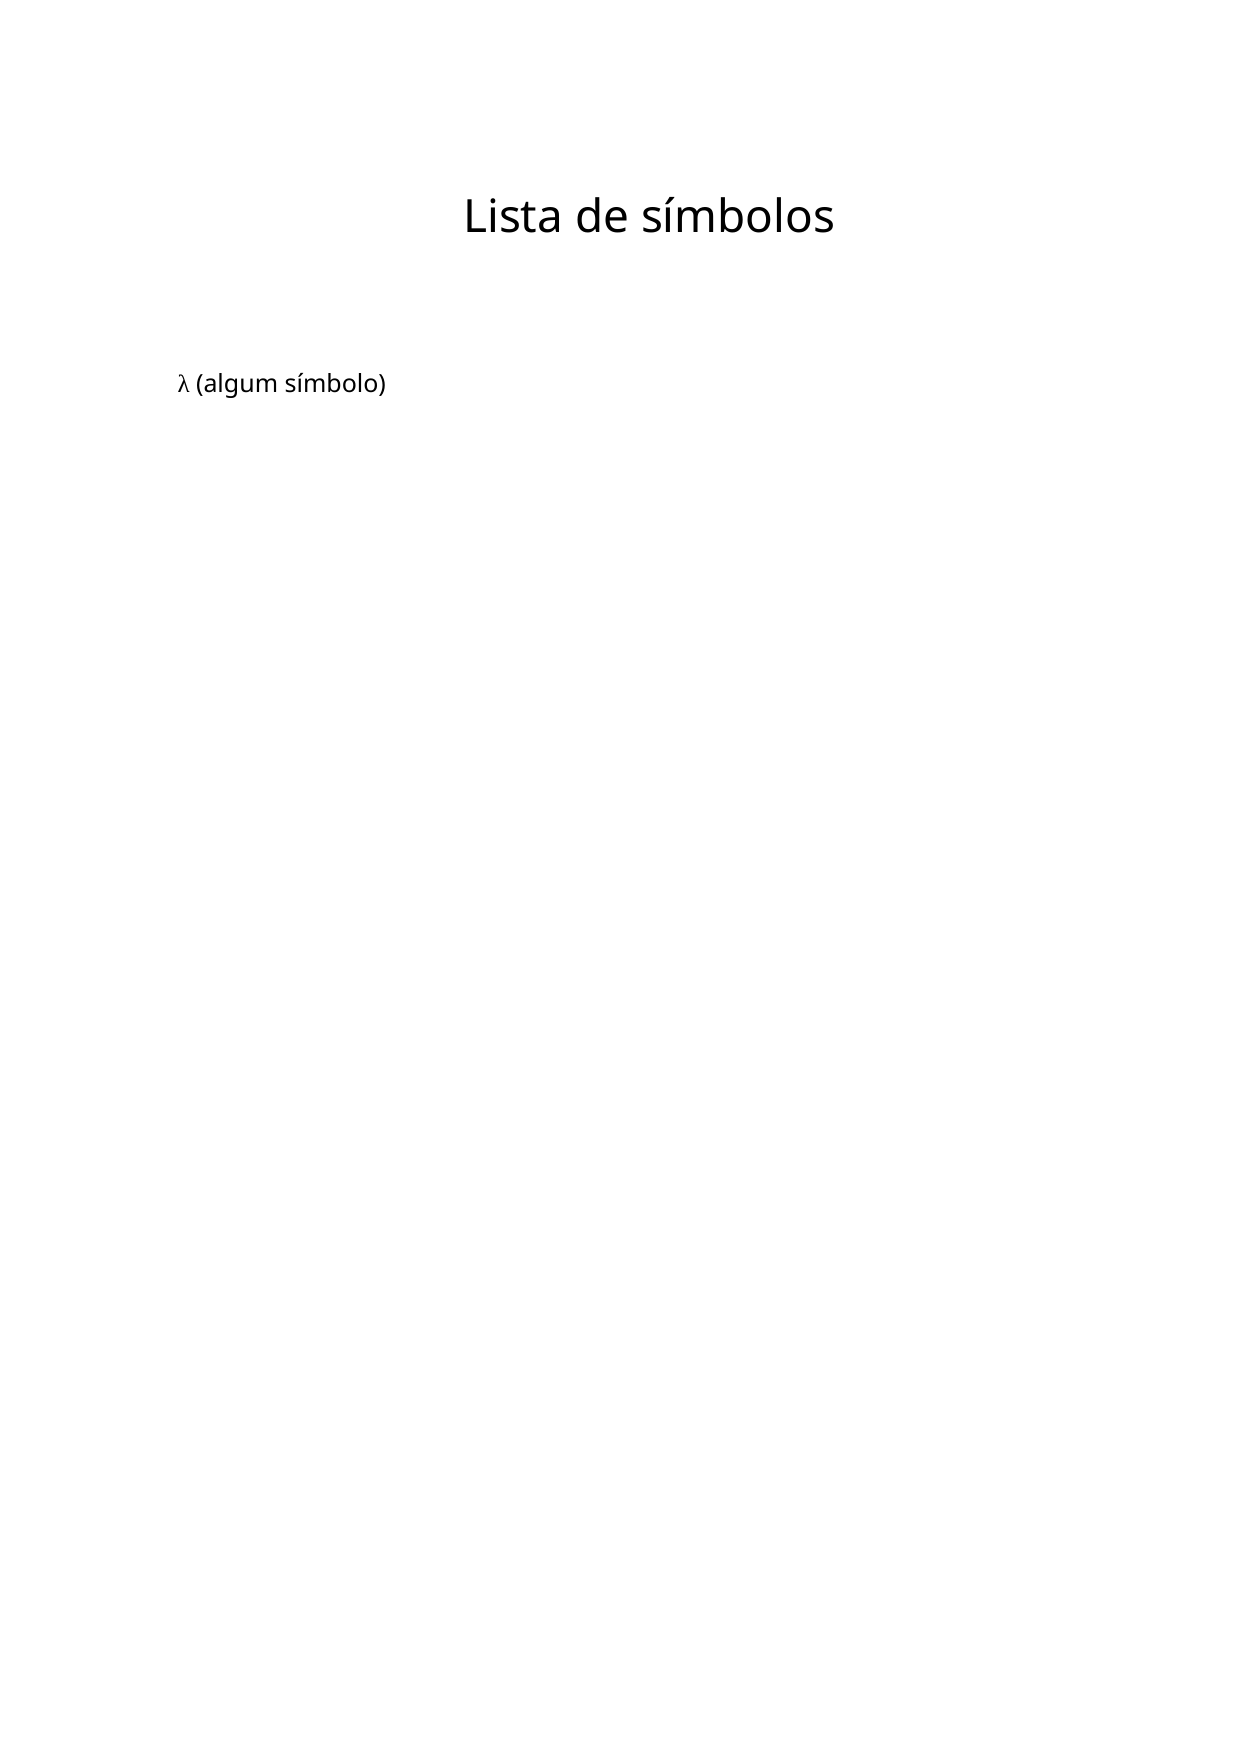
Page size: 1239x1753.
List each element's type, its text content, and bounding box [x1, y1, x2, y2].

text λ (algum símbolo) [177, 366, 1121, 400]
text Lista de símbolos [177, 183, 1121, 246]
